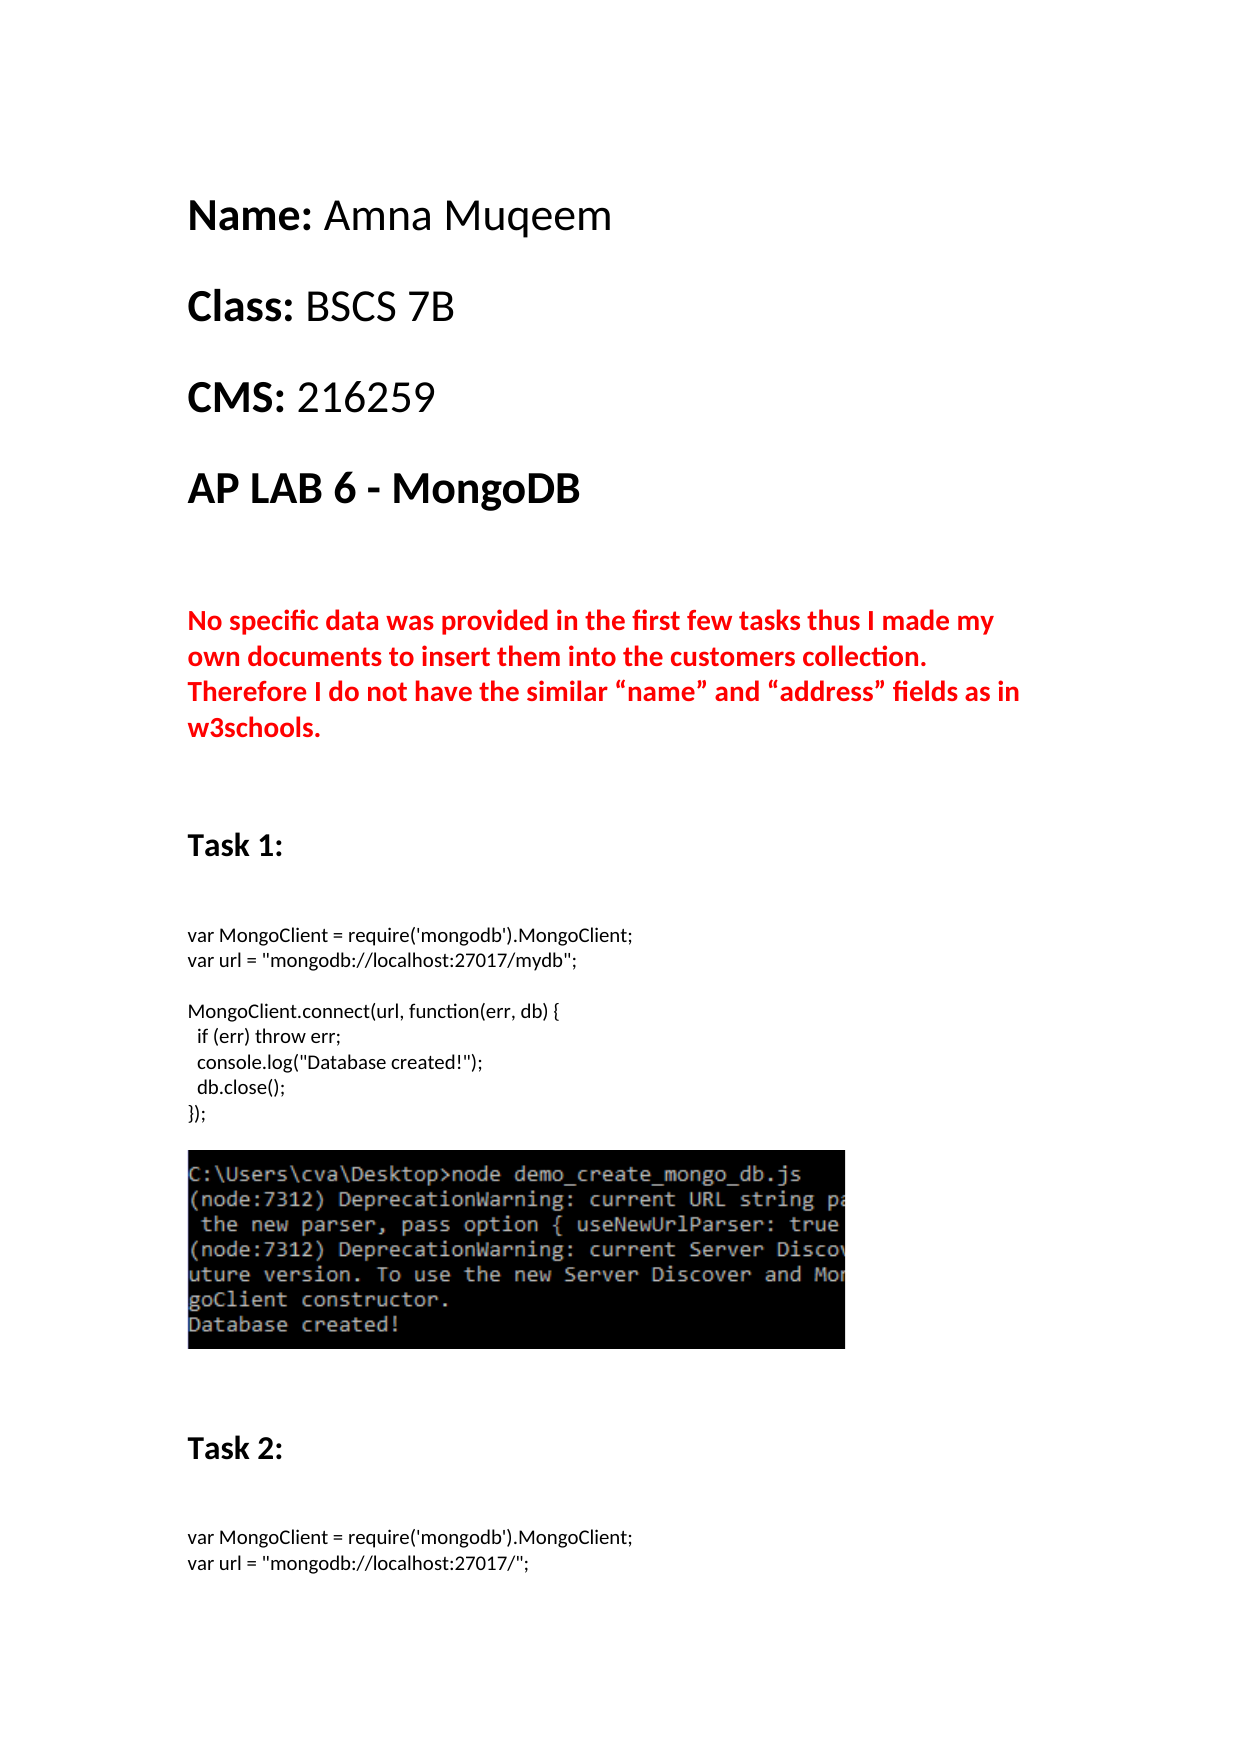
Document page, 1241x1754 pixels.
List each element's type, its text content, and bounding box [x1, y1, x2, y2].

subtitle CMS: 216259 [187, 368, 1053, 424]
subtitle Task 2: [187, 1427, 1053, 1468]
subtitle Task 1: [187, 824, 1053, 865]
text if (err) throw err; [187, 1023, 1053, 1049]
text var url = "mongodb://localhost:27017/mydb"; [187, 947, 1053, 973]
subtitle No specific data was provided in the first few tasks thus I made my own documents to insert them into the customers collection. Therefore I do not have the similar “name” and “address” fields as in w3schools. [187, 602, 1053, 745]
text db.close(); [187, 1074, 1053, 1100]
subtitle AP LAB 6 - MongoDB [187, 459, 1053, 515]
picture [187, 1150, 846, 1349]
text }); [187, 1100, 1053, 1125]
text console.log("Database created!"); [187, 1049, 1053, 1074]
text var MongoClient = require('mongodb').MongoClient; [187, 1524, 1053, 1550]
text var MongoClient = require('mongodb').MongoClient; [187, 922, 1053, 947]
subtitle Name: Amna Muqeem [187, 185, 1053, 241]
text MongoClient.connect(url, function(err, db) { [187, 998, 1053, 1023]
subtitle Class: BSCS 7B [187, 277, 1053, 333]
text var url = "mongodb://localhost:27017/"; [187, 1550, 1053, 1575]
